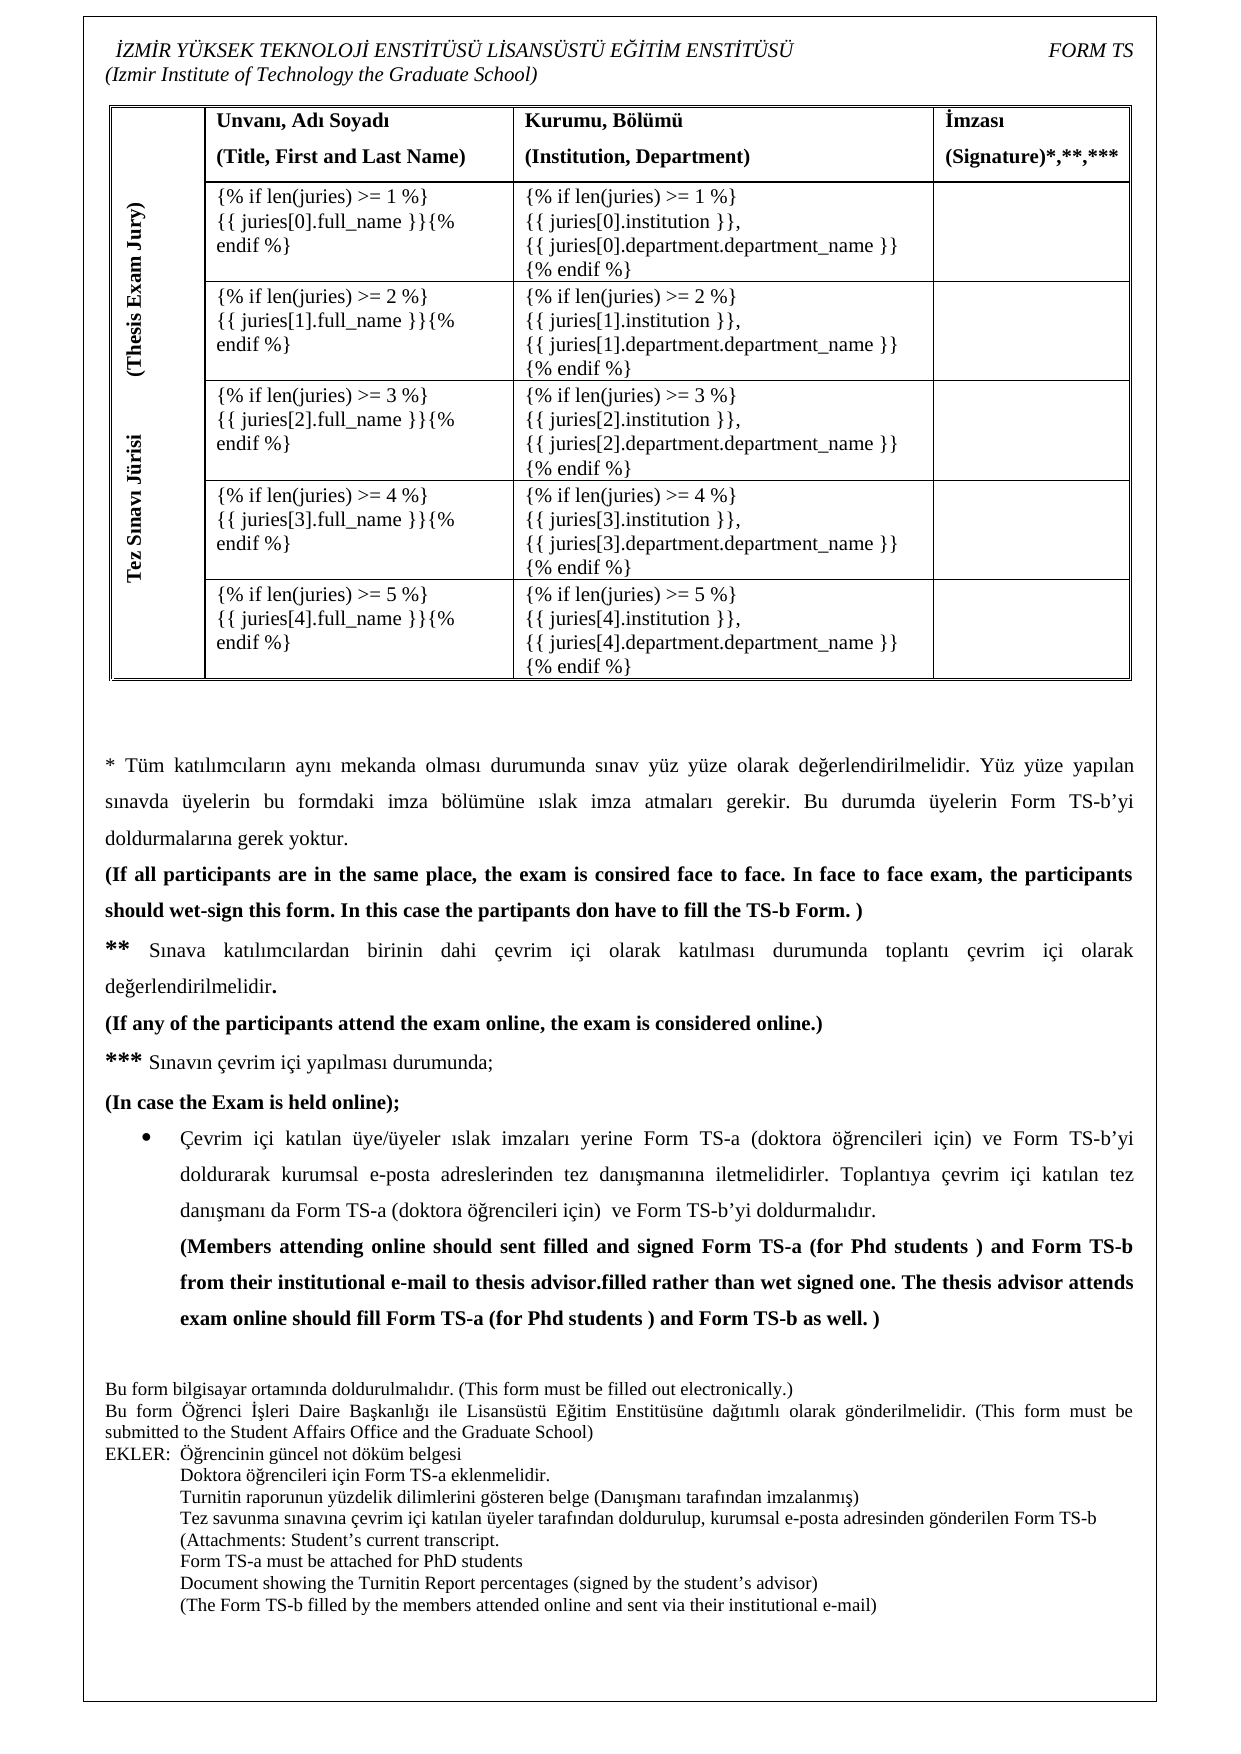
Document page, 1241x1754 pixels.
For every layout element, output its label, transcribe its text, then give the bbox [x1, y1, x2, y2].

table_cell [934, 282, 1129, 380]
table_cell [934, 481, 1129, 579]
text (If all participants are in the same place, the exam is consired face to face. In face to face exam, the participants should wet-sign this form. In this case the partipants don have to fill the TS-b Form. ) [105, 862, 1135, 922]
text * Tüm katılımcıların aynı mekanda olması durumunda sınav yüz yüze olarak değerlendirilmelidir. Yüz yüze yapılan sınavda üyelerin bu formdaki imza bölümüne ıslak imza atmaları gerekir. Bu durumda üyelerin Form TS-b’yi doldurmalarına gerek yoktur. [105, 753, 1135, 849]
table_header Tez Sınavı Jürisi (Thesis Exam Jury) [112, 108, 204, 678]
table_cell {% if len(juries) >= 4 %}{{ juries[3].institution }}, {{ juries[3].department.department_name }}{% endif %} [514, 481, 933, 579]
table_header Kurumu, Bölümü (Institution, Department) [514, 108, 933, 181]
table_cell {% if len(juries) >= 3 %}{{ juries[2].full_name }}{% endif %} [206, 381, 513, 479]
table_header Unvanı, Adı Soyadı (Title, First and Last Name) [206, 108, 513, 181]
table_header İmzası (Signature)*,**,*** [934, 108, 1129, 181]
table_cell [934, 580, 1129, 678]
table_cell {% if len(juries) >= 1 %}{{ juries[0].full_name }}{% endif %} [206, 183, 513, 281]
table_cell {% if len(juries) >= 3 %}{{ juries[2].institution }}, {{ juries[2].department.department_name }}{% endif %} [514, 381, 933, 479]
table_cell [934, 183, 1129, 281]
table_cell {% if len(juries) >= 5 %}{{ juries[4].full_name }}{% endif %} [206, 580, 513, 678]
list Çevrim içi katılan üye/üyeler ıslak imzaları yerine Form TS-a (doktora öğrencileri için) ve Form TS-b’yi doldurarak kurumsal e-posta adreslerinden tez danışmanına iletmelidirler. Toplantıya çevrim içi katılan tez danışmanı da Form TS-a (doktora öğrencileri için) ve Form TS-b’yi doldurmalıdır. [142, 1126, 1135, 1222]
table_cell {% if len(juries) >= 1 %}{{ juries[0].institution }}, {{ juries[0].department.department_name }}{% endif %} [514, 183, 933, 281]
text ** Sınava katılımcılardan birinin dahi çevrim içi olarak katılması durumunda toplantı çevrim içi olarak değerlendirilmelidir. [105, 934, 1135, 998]
table_cell {% if len(juries) >= 2 %}{{ juries[1].full_name }}{% endif %} [206, 282, 513, 380]
text (In case the Exam is held online); [105, 1089, 1135, 1114]
text (If any of the participants attend the exam online, the exam is considered online.) [105, 1010, 1135, 1034]
text *** Sınavın çevrim içi yapılması durumunda; [105, 1046, 1135, 1075]
table_cell {% if len(juries) >= 5 %}{{ juries[4].institution }}, {{ juries[4].department.department_name }}{% endif %} [514, 580, 933, 678]
table_cell {% if len(juries) >= 4 %}{{ juries[3].full_name }}{% endif %} [206, 481, 513, 579]
table_cell {% if len(juries) >= 2 %}{{ juries[1].institution }}, {{ juries[1].department.department_name }}{% endif %} [514, 282, 933, 380]
table_cell [934, 381, 1129, 479]
